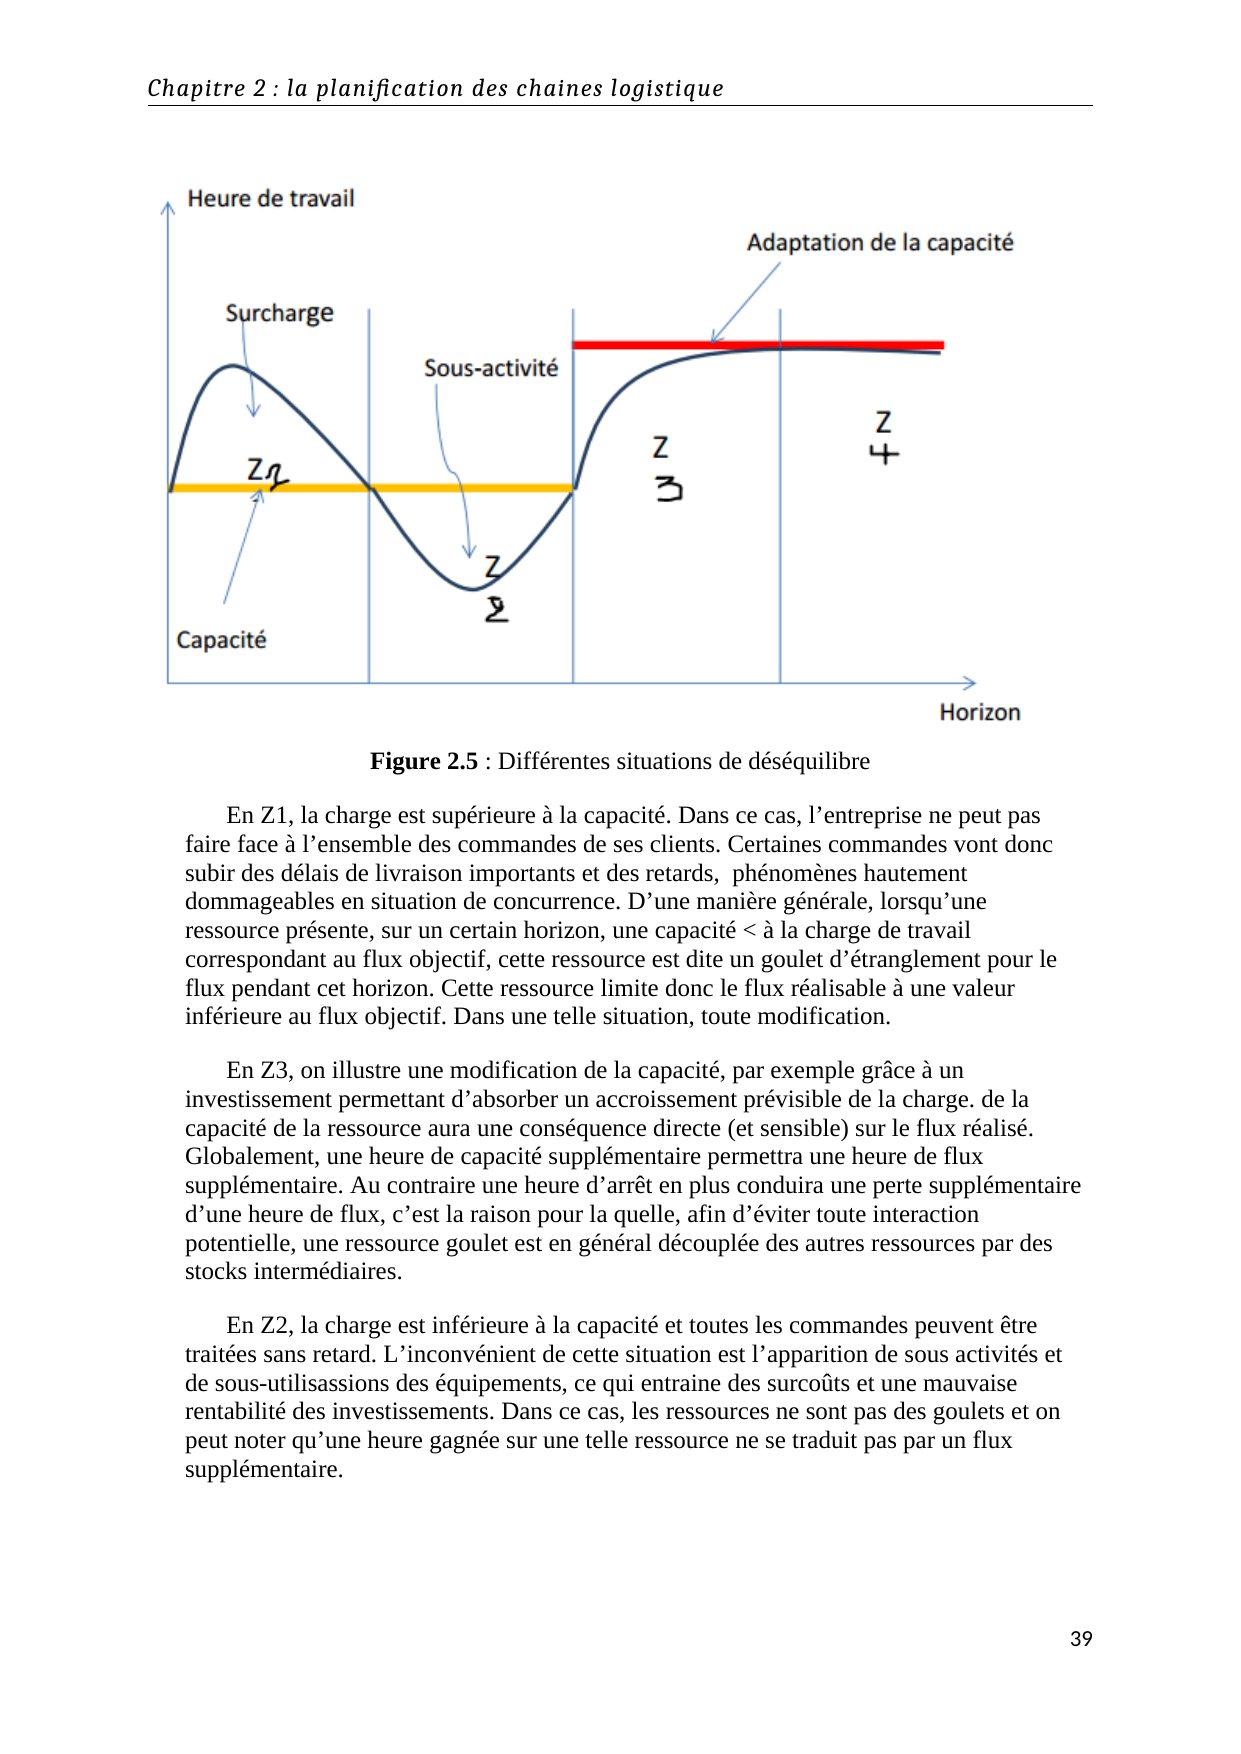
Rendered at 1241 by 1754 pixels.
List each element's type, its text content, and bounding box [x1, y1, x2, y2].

text En Z1, la charge est supérieure à la capacité. Dans ce cas, l’entreprise ne peut pas faire face à l’ensemble des commandes de ses clients. Certaines commandes vont donc subir des délais de livraison importants et des retards, phénomènes hautement dommageables en situation de concurrence. D’une manière générale, lorsqu’une ressource présente, sur un certain horizon, une capacité < à la charge de travail correspondant au flux objectif, cette ressource est dite un goulet d’étranglement pour le flux pendant cet horizon. Cette ressource limite donc le flux réalisable à une valeur inférieure au flux objectif. Dans une telle situation, toute modification. [185, 800, 1087, 1030]
text Figure 2.5 : Différentes situations de déséquilibre [148, 746, 1093, 775]
text En Z2, la charge est inférieure à la capacité et toutes les commandes peuvent être traitées sans retard. L’inconvénient de cette situation est l’apparition de sous activités et de sous-utilisassions des équipements, ce qui entraine des surcoûts et une mauvaise rentabilité des investissements. Dans ce cas, les ressources ne sont pas des goulets et on peut noter qu’une heure gagnée sur une telle ressource ne se traduit pas par un flux supplémentaire. [185, 1310, 1087, 1483]
text En Z3, on illustre une modification de la capacité, par exemple grâce à un investissement permettant d’absorber un accroissement prévisible de la charge. de la capacité de la ressource aura une conséquence directe (et sensible) sur le flux réalisé. Globalement, une heure de capacité supplémentaire permettra une heure de flux supplémentaire. Au contraire une heure d’arrêt en plus conduira une perte supplémentaire d’une heure de flux, c’est la raison pour la quelle, afin d’éviter toute interaction potentielle, une ressource goulet est en général découplée des autres ressources par des stocks intermédiaires. [185, 1055, 1087, 1285]
picture [147, 147, 1035, 722]
